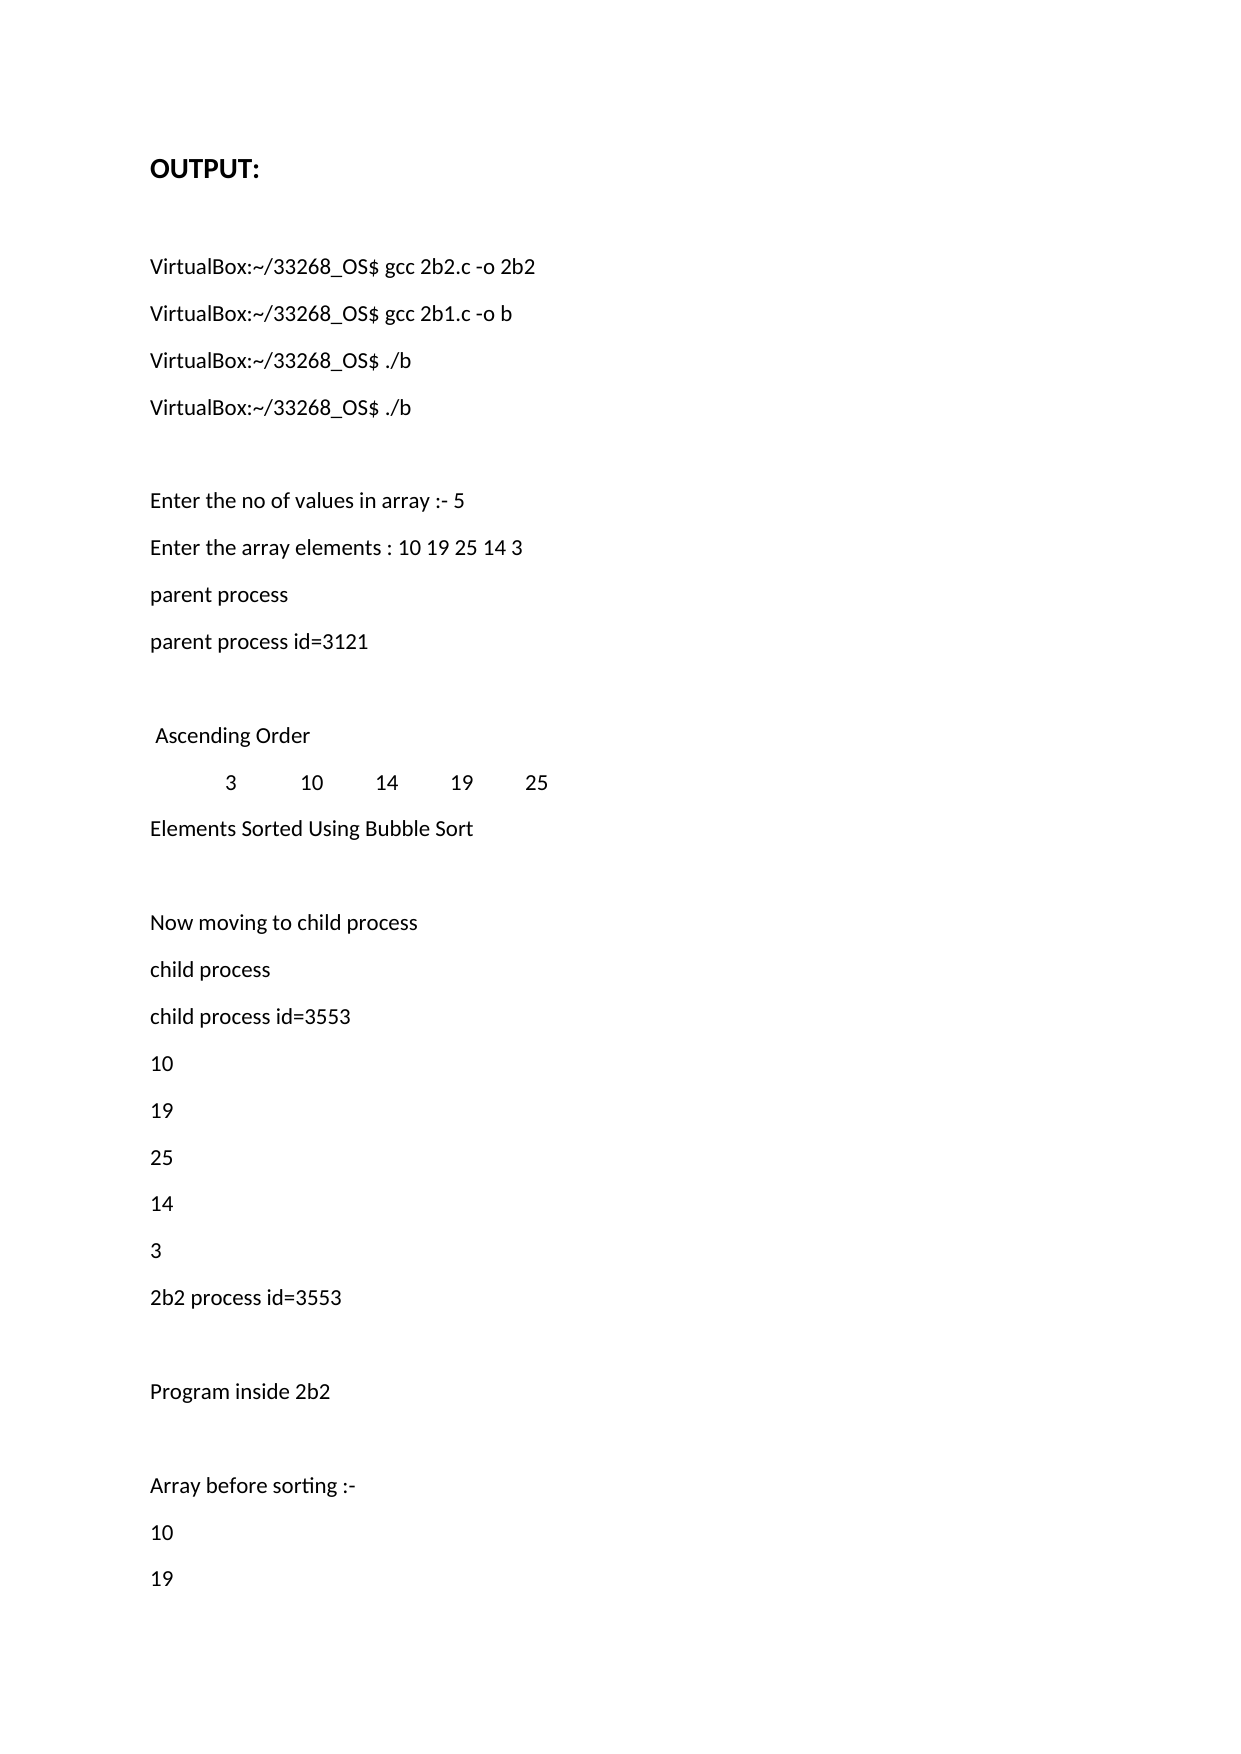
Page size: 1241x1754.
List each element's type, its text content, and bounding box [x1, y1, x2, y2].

text 10 [150, 1518, 1090, 1546]
text 3 10 14 19 25 [150, 768, 1090, 796]
text Program inside 2b2 [150, 1377, 1090, 1405]
text 3 [150, 1236, 1090, 1264]
text Now moving to child process [150, 908, 1090, 936]
text child process [150, 955, 1090, 983]
text 10 [150, 1049, 1090, 1077]
text parent process id=3121 [150, 627, 1090, 655]
text child process id=3553 [150, 1002, 1090, 1030]
text Enter the no of values in array :- 5 [150, 486, 1090, 514]
text Enter the array elements : 10 19 25 14 3 [150, 533, 1090, 561]
text Ascending Order [150, 721, 1090, 749]
text parent process [150, 580, 1090, 608]
text 25 [150, 1143, 1090, 1171]
text VirtualBox:~/33268_OS$ gcc 2b1.c -o b [150, 299, 1090, 327]
text 2b2 process id=3553 [150, 1283, 1090, 1311]
text Array before sorting :- [150, 1471, 1090, 1499]
text VirtualBox:~/33268_OS$ gcc 2b2.c -o 2b2 [150, 252, 1090, 280]
text Elements Sorted Using Bubble Sort [150, 814, 1090, 842]
text VirtualBox:~/33268_OS$ ./b [150, 346, 1090, 374]
text 19 [150, 1564, 1090, 1592]
text OUTPUT: [150, 150, 1090, 186]
text 14 [150, 1189, 1090, 1217]
text VirtualBox:~/33268_OS$ ./b [150, 393, 1090, 421]
text 19 [150, 1096, 1090, 1124]
